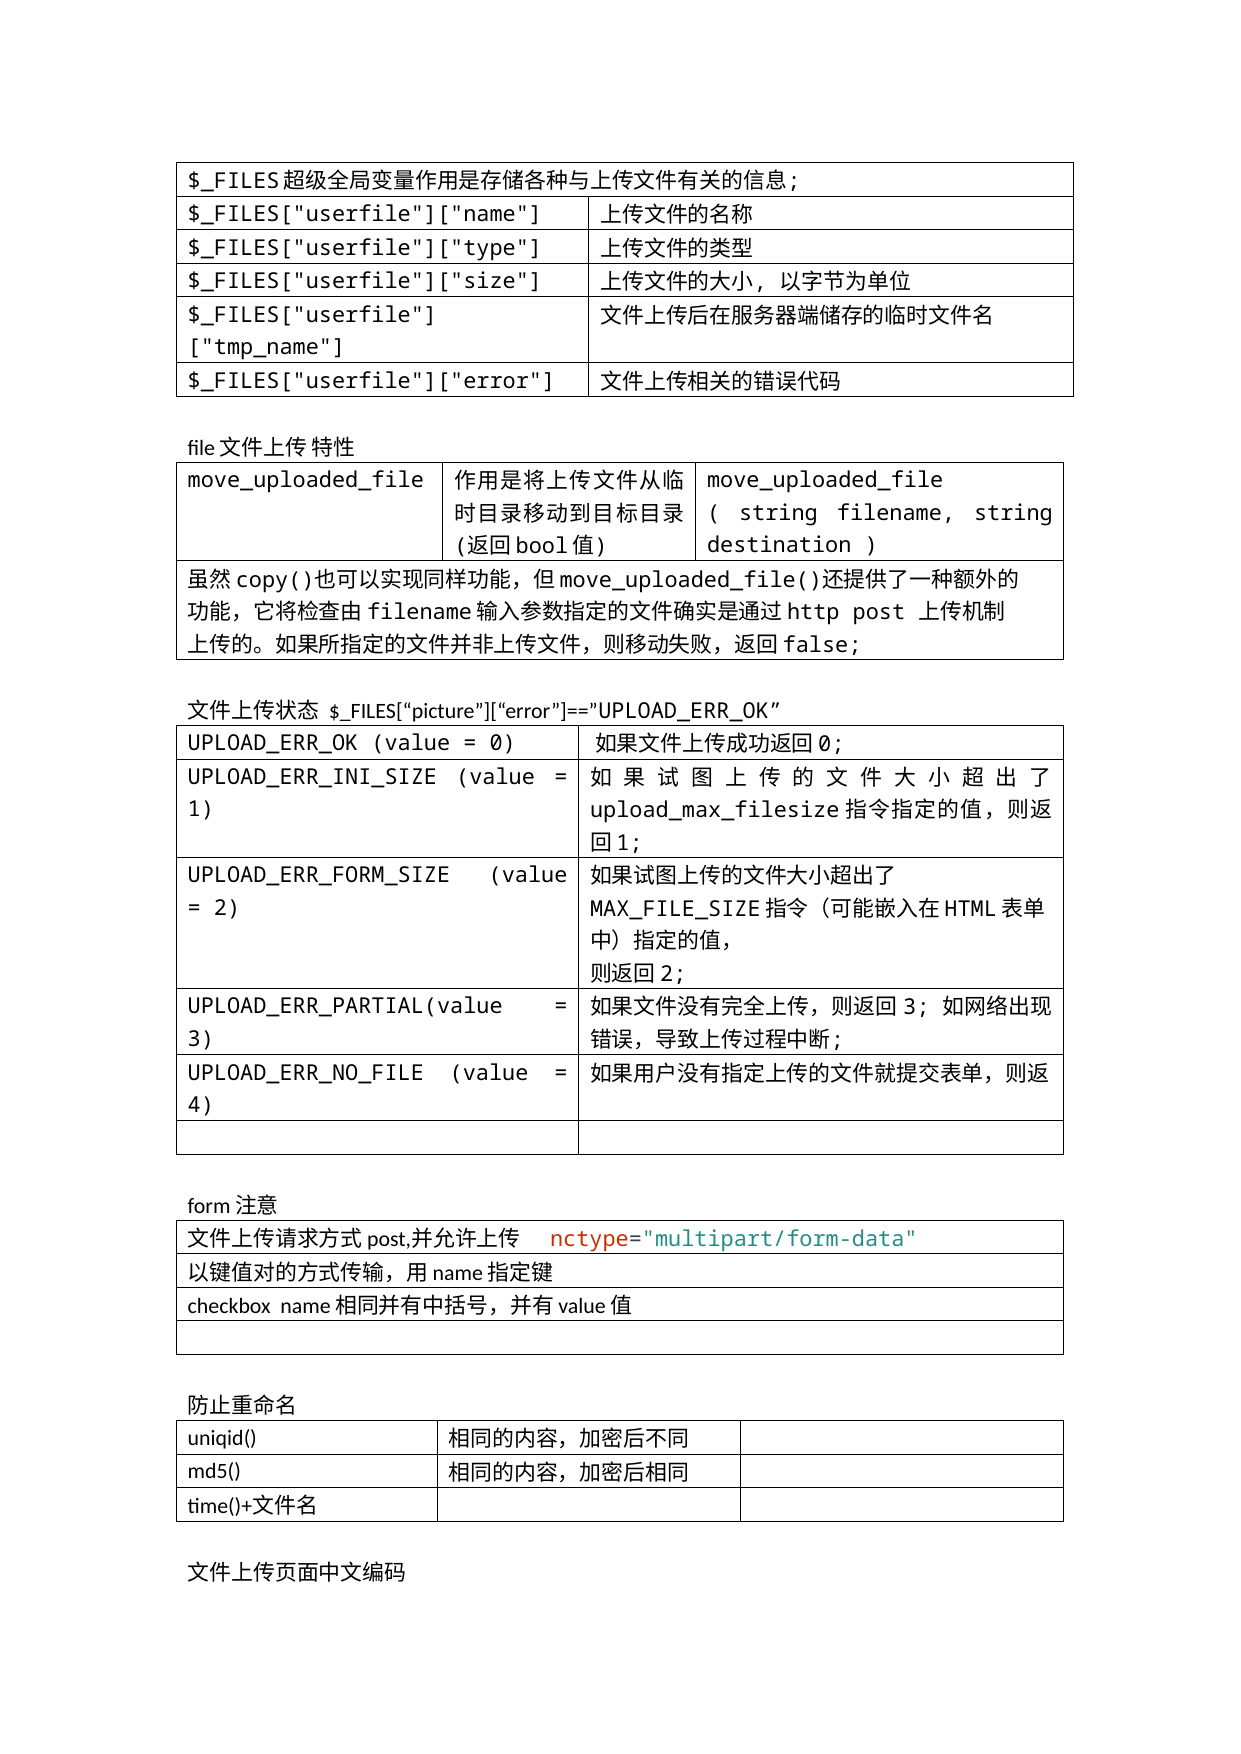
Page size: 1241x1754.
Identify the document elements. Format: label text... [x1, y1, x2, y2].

table_cell checkbox name相同并有中括号，并有value值 [177, 1288, 1063, 1320]
table_header UPLOAD_ERR_OK (value = 0) [177, 726, 578, 758]
table_cell md5() [177, 1455, 437, 1487]
table_cell $_FILES["userfile"]["type"] [177, 230, 588, 263]
table_header 文件上传请求方式post,并允许上传 nctype="multipart/form-data" [177, 1221, 1063, 1253]
table_cell 如果试图上传的文件大小超出了 upload_max_filesize指令指定的值，则返回1; [579, 760, 1063, 857]
text form注意 [187, 1187, 1053, 1220]
table_cell 上传文件的名称 [589, 197, 1073, 229]
table_cell 上传文件的大小, 以字节为单位 [589, 264, 1073, 296]
table_cell UPLOAD_ERR_INI_SIZE (value = 1) [177, 760, 578, 857]
table_cell [438, 1488, 740, 1521]
table_cell 上传文件的类型 [589, 230, 1073, 263]
table_cell [579, 1121, 1063, 1154]
table_cell 相同的内容，加密后相同 [438, 1455, 740, 1487]
table_cell UPLOAD_ERR_PARTIAL(value = 3) [177, 989, 578, 1054]
table_header 相同的内容，加密后不同 [438, 1421, 740, 1453]
table_cell $_FILES["userfile"]["size"] [177, 264, 588, 296]
table_cell 文件上传后在服务器端储存的临时文件名 [589, 297, 1073, 362]
table_cell 如果用户没有指定上传的文件就提交表单，则返 [579, 1055, 1063, 1120]
table_cell $_FILES超级全局变量作用是存储各种与上传文件有关的信息; [177, 163, 1073, 196]
table_cell $_FILES["userfile"]["name"] [177, 197, 588, 229]
table_header 如果文件上传成功返回0; [579, 726, 1063, 758]
table_header move_uploaded_file [177, 463, 442, 560]
text 文件上传页面中文编码 [187, 1554, 1053, 1587]
table_cell $_FILES["userfile"]["error"] [177, 363, 588, 396]
text 防止重命名 [187, 1387, 1053, 1420]
table_cell [177, 1321, 1063, 1354]
text file文件上传 特性 [187, 429, 1053, 462]
table_header uniqid() [177, 1421, 437, 1453]
table_cell time()+文件名 [177, 1488, 437, 1521]
table_cell 以键值对的方式传输，用name指定键 [177, 1254, 1063, 1287]
table_cell UPLOAD_ERR_FORM_SIZE (value = 2) [177, 858, 578, 988]
table_cell 虽然copy()也可以实现同样功能，但move_uploaded_file()还提供了一种额外的 功能，它将检查由filename输入参数指定的文件确实是通过http post 上传机制 上传的。如果所指定的文件并非上传文件，则移动失败，返回false; [177, 561, 1063, 659]
table_cell [177, 1121, 578, 1154]
table_header [741, 1421, 1063, 1453]
table_header move_uploaded_file ( string filename, string destination ) [696, 463, 1063, 560]
table_cell [741, 1488, 1063, 1521]
table_cell 文件上传相关的错误代码 [589, 363, 1073, 396]
table_cell 如果文件没有完全上传，则返回3; 如网络出现错误，导致上传过程中断; [579, 989, 1063, 1054]
table_cell UPLOAD_ERR_NO_FILE (value = 4) [177, 1055, 578, 1120]
table_cell $_FILES["userfile"]["tmp_name"] [177, 297, 588, 362]
text 文件上传状态 $_FILES[“picture”][“error”]==”UPLOAD_ERR_OK” [187, 692, 1053, 725]
table_header 作用是将上传文件从临时目录移动到目标目录(返回bool值) [443, 463, 695, 560]
table_cell [741, 1455, 1063, 1487]
table_cell 如果试图上传的文件大小超出了MAX_FILE_SIZE指令（可能嵌入在HTML表单中）指定的值， 则返回2; [579, 858, 1063, 988]
